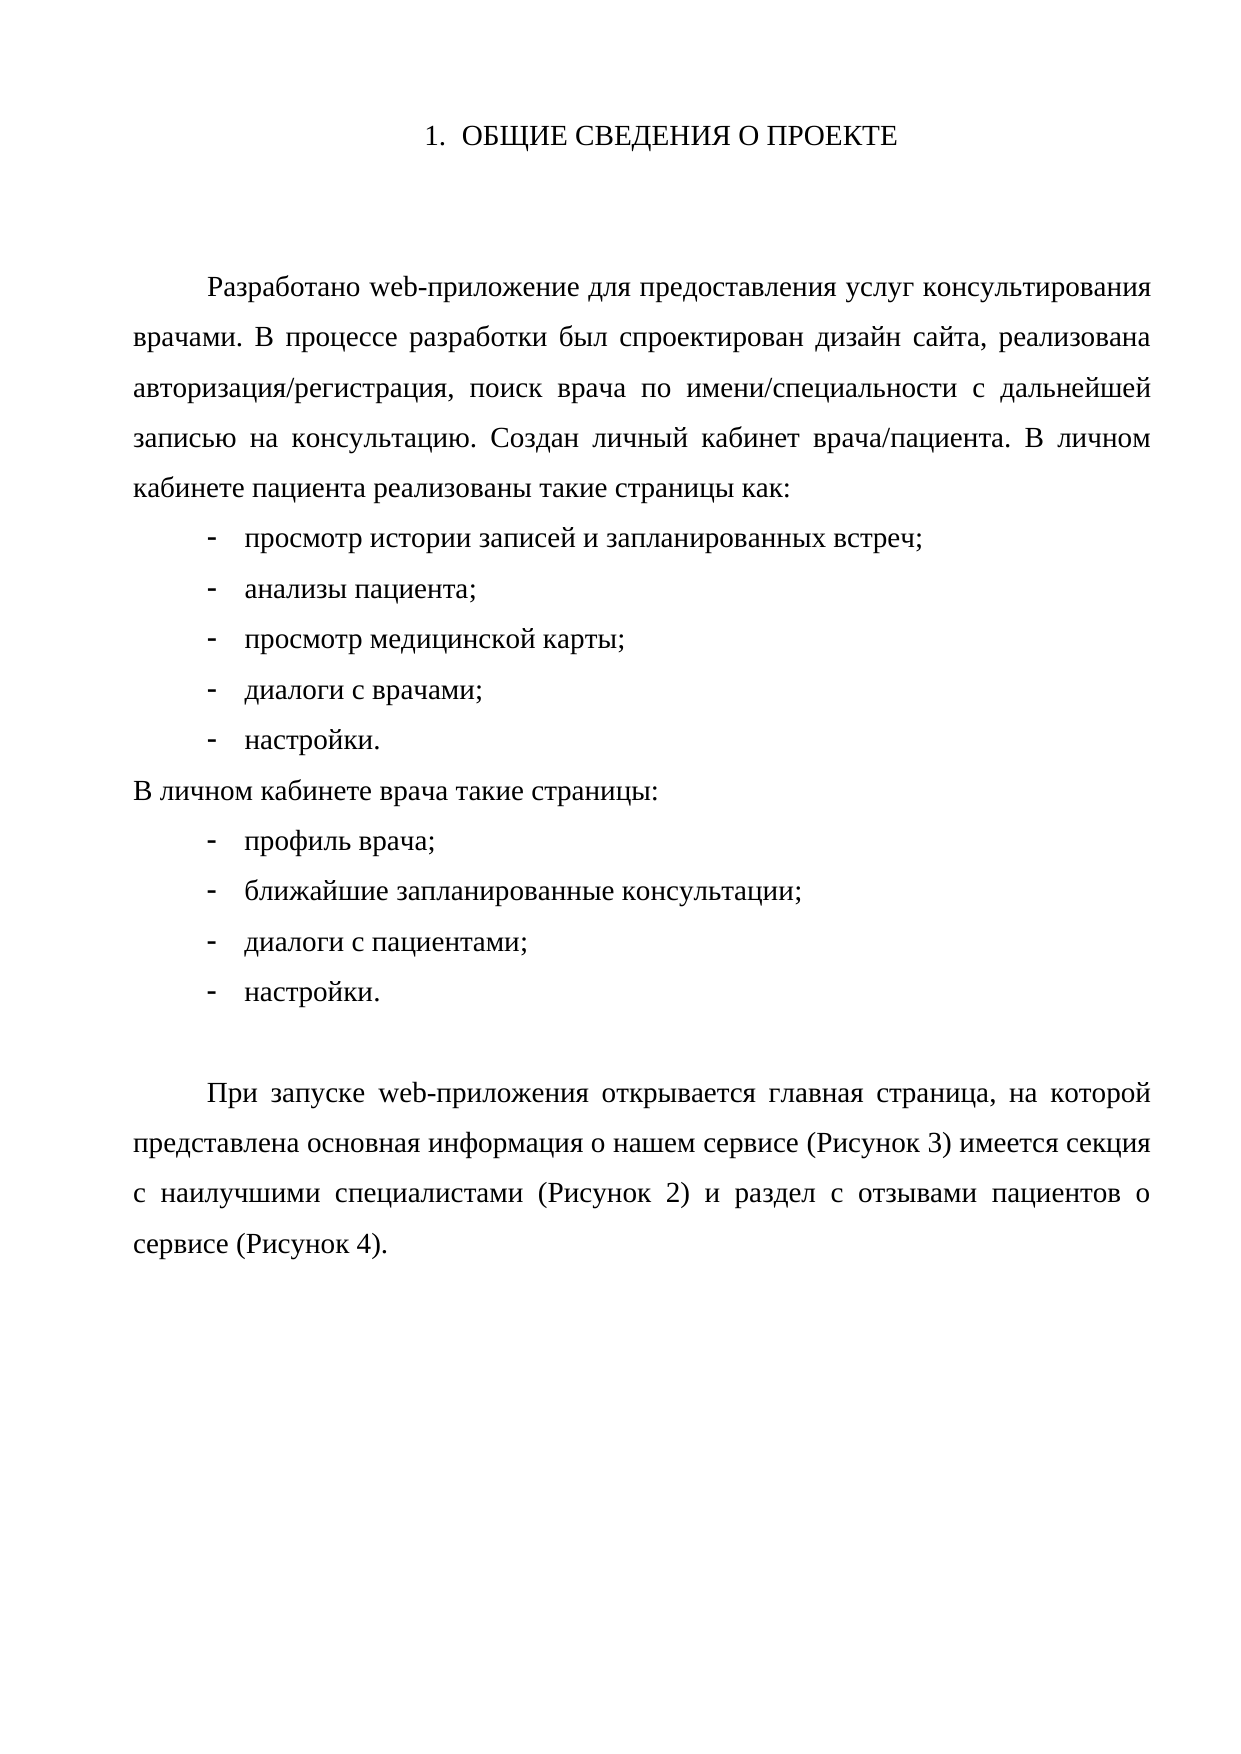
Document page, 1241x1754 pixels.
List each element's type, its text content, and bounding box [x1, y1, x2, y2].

list просмотр истории записей и запланированных встреч; [207, 521, 1152, 554]
text При запуске web-приложения открывается главная страница, на которой представлена основная информация о нашем сервисе (Рисунок 3) имеется секция с наилучшими специалистами (Рисунок 2) и раздел с отзывами пациентов о сервисе (Рисунок 4). [133, 1075, 1152, 1259]
subtitle Общие сведения о проекте [170, 118, 1152, 152]
list профиль врача; [207, 823, 1152, 857]
list настройки. [207, 722, 1152, 756]
list ближайшие запланированные консультации; [207, 873, 1152, 907]
list диалоги с пациентами; [207, 924, 1152, 957]
text В личном кабинете врача такие страницы: [133, 773, 1152, 806]
list анализы пациента; [207, 571, 1152, 605]
list настройки. [207, 974, 1152, 1008]
list просмотр медицинской карты; [207, 621, 1152, 655]
text Разработано web-приложение для предоставления услуг консультирования врачами. В процессе разработки был спроектирован дизайн сайта, реализована авторизация/регистрация, поиск врача по имени/специальности с дальнейшей записью на консультацию. Создан личный кабинет врача/пациента. В личном кабинете пациента реализованы такие страницы как: [133, 269, 1152, 504]
list диалоги с врачами; [207, 672, 1152, 706]
